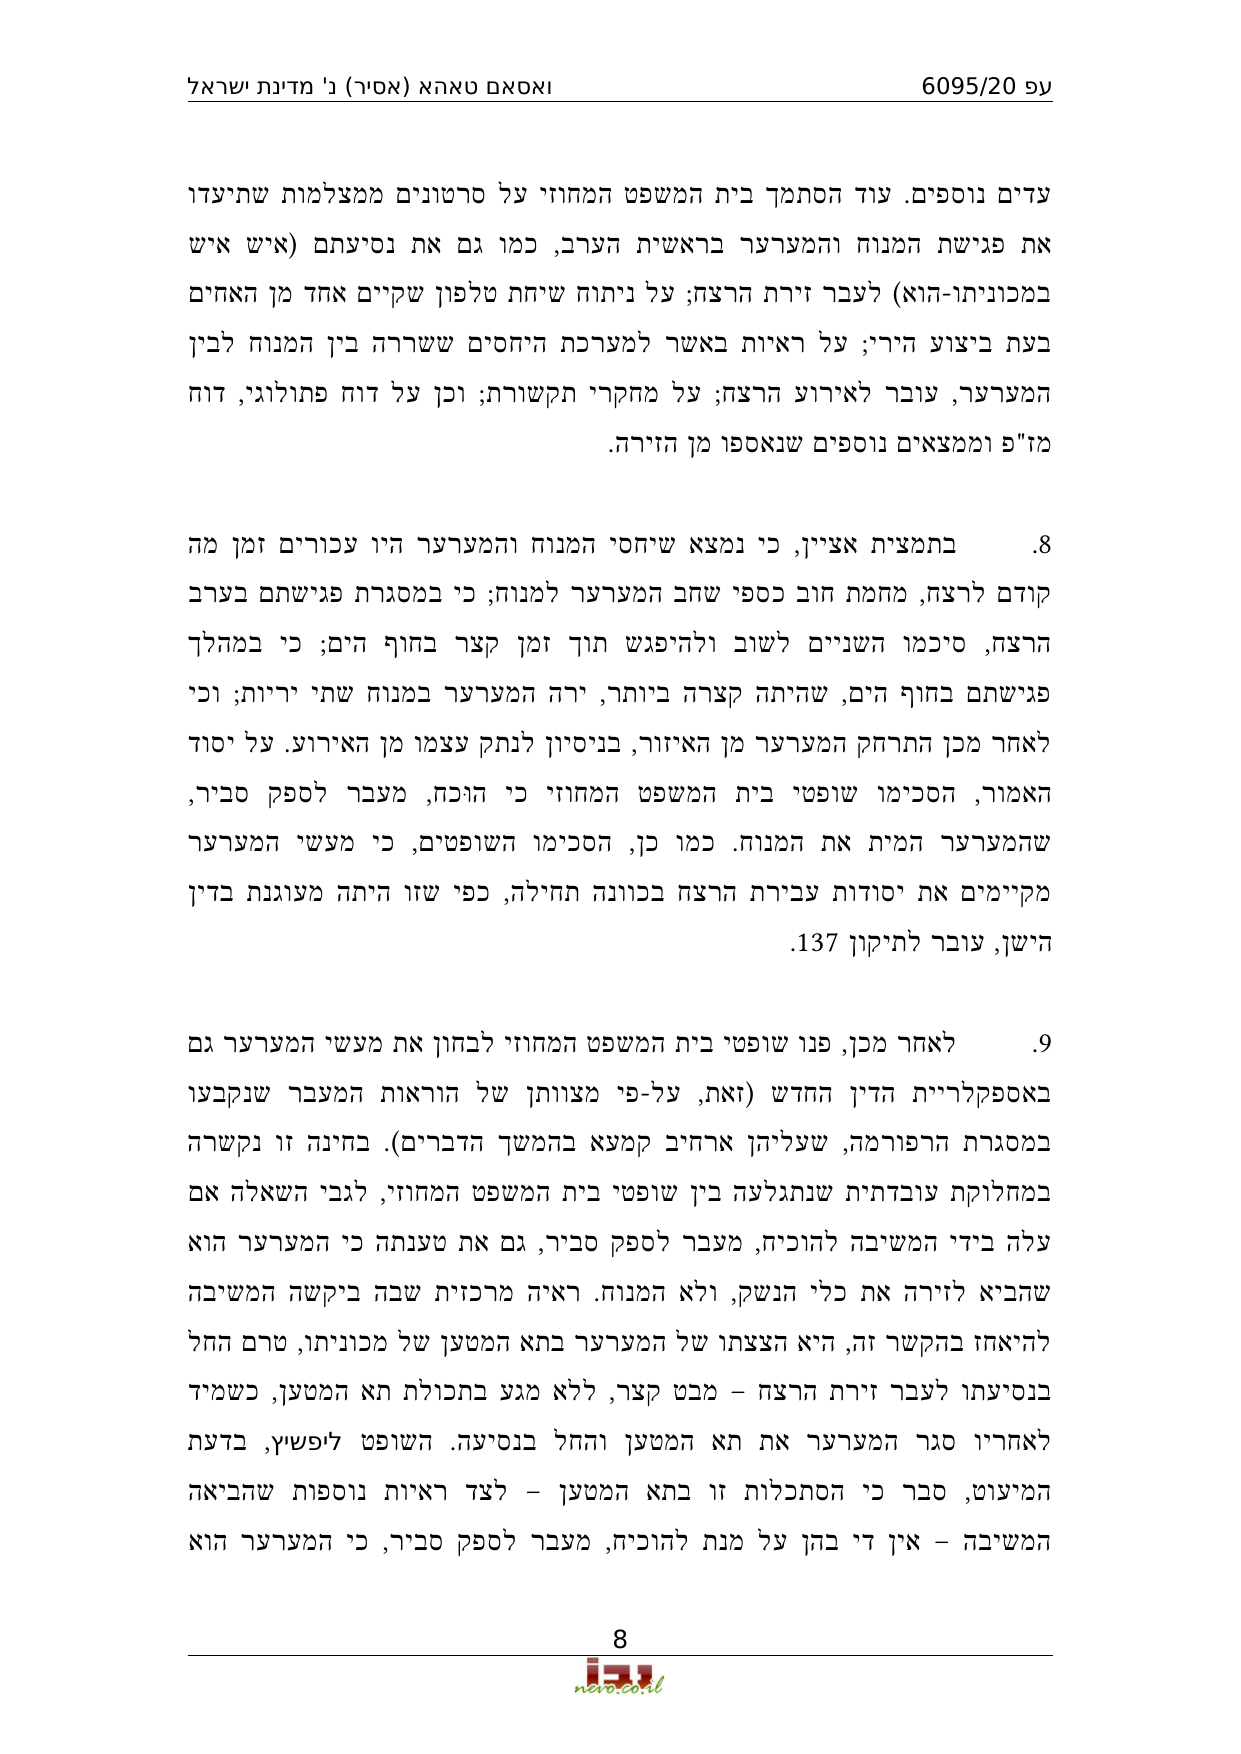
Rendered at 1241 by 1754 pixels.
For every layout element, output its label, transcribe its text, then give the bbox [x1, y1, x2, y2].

picture [574, 1657, 666, 1695]
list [187, 1026, 1053, 1557]
list בתמצית אציין, כי נמצא שיחסי המנוח והמערער היו עכורים זמן מה קודם לרצח, מחמת חוב כספי שחב המערער למנוח; כי במסגרת פגישתם בערב הרצח, סיכמו השניים לשוב ולהיפגש תוך זמן קצר בחוף הים; כי במהלך פגישתם בחוף הים, שהיתה קצרה ביותר, ירה המערער במנוח שתי יריות; וכי לאחר מכן התרחק המערער מן האיזור, בניסיון לנתק עצמו מן האירוע. על יסוד האמור, הסכימו שופטי בית המשפט המחוזי כי הוּכח, מעבר לספק סביר, שהמערער המית את המנוח. כמו כן, הסכימו השופטים, כי מעשי המערער מקיימים את יסודות עבירת הרצח בכוונה תחילה, כפי שזו היתה מעוגנת בדין הישן, עובר לתיקון 137. [187, 527, 1053, 958]
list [187, 177, 1053, 459]
